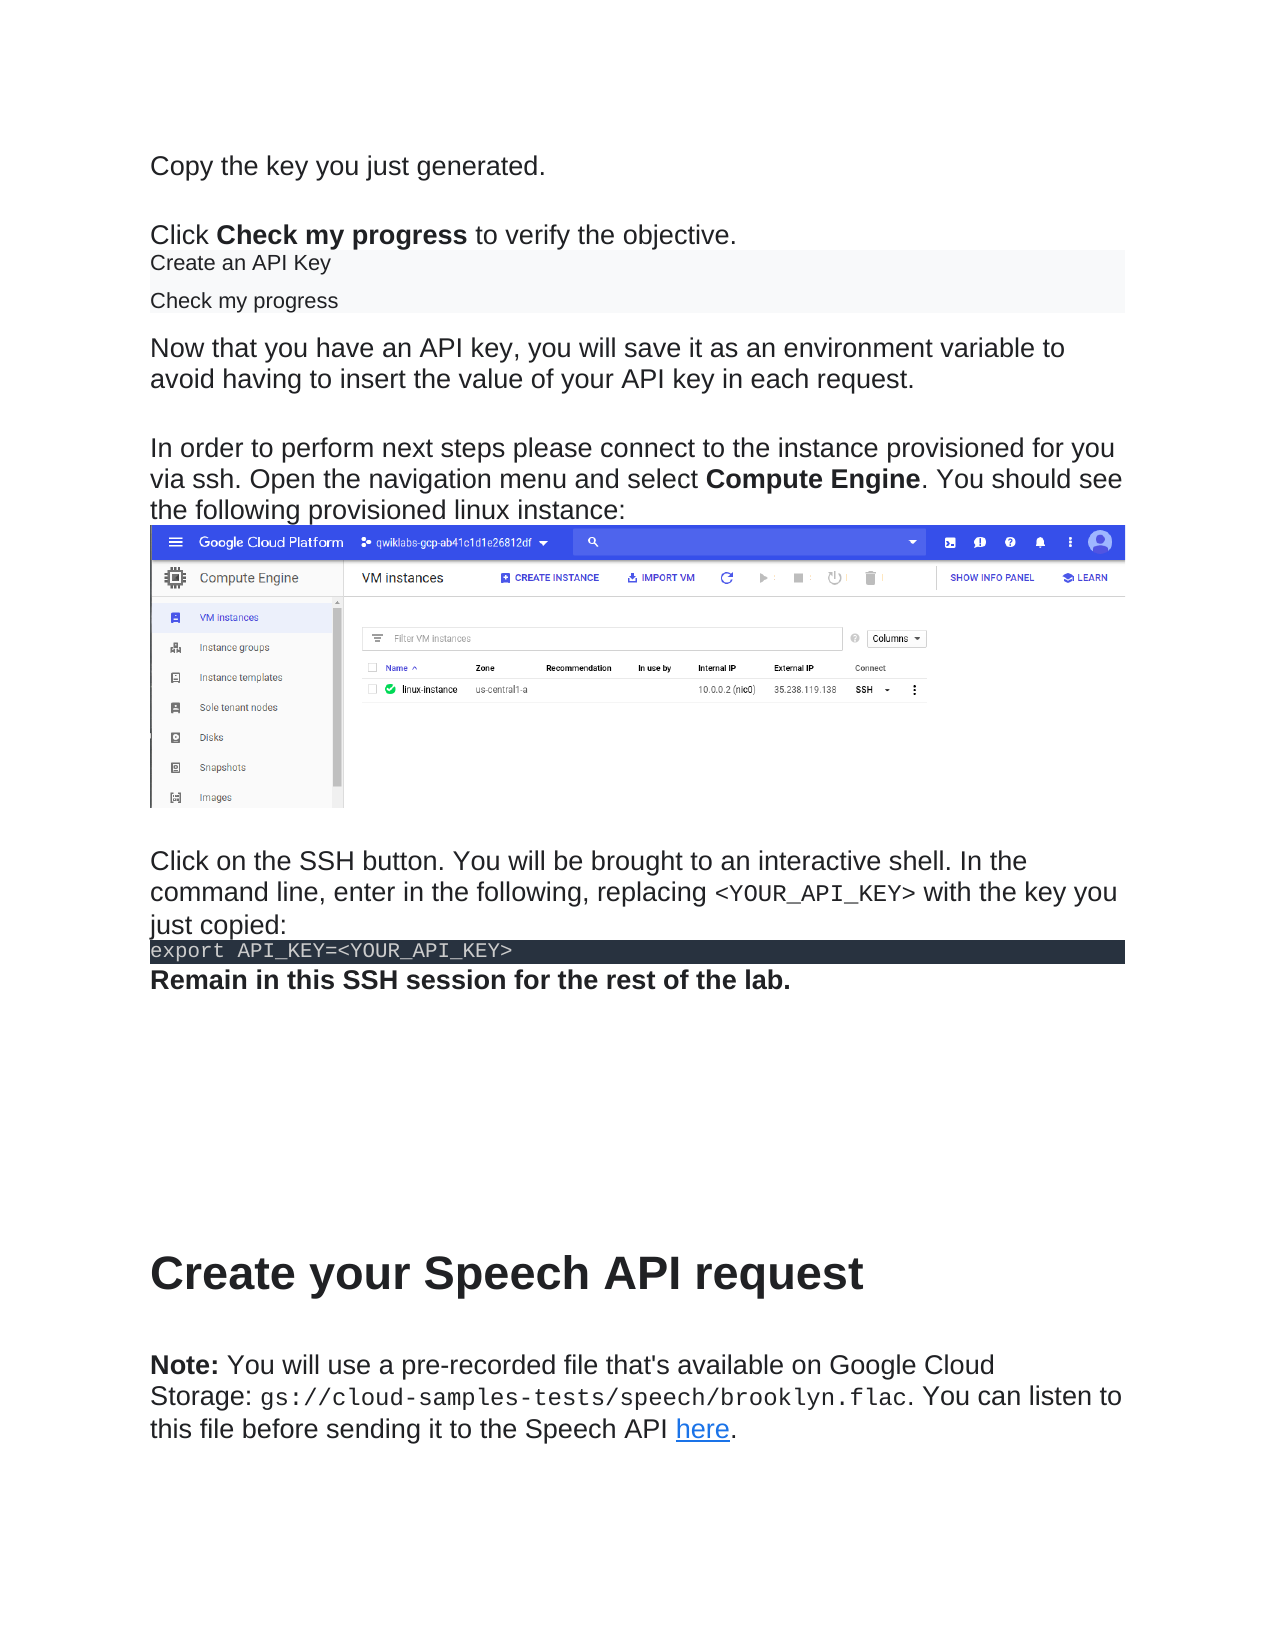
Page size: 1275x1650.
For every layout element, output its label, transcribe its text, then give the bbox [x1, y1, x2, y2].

text Note: You will use a pre-recorded file that's available on Google Cloud Storage: gs://cloud-samples-tests/speech/brooklyn.flac. You can listen to this file before sending it to the Speech API here. [150, 1349, 1125, 1444]
text Check my progress [150, 288, 1125, 313]
text Remain in this SSH session for the rest of the lab. [150, 964, 1125, 995]
text Click on the SSH button. You will be brought to an interactive shell. In the command line, enter in the following, replacing <YOUR_API_KEY> with the key you just copied: [150, 845, 1125, 940]
text Copy the key you just generated. [150, 150, 1125, 181]
text Click Check my progress to verify the objective. [150, 219, 1125, 250]
text In order to perform next steps please connect to the instance provisioned for you via ssh. Open the navigation menu and select Compute Engine. You should see the following provisioned linux instance: [150, 432, 1125, 525]
text export API_KEY=<YOUR_API_KEY> [150, 940, 1125, 964]
picture [150, 525, 1125, 808]
subtitle Create your Speech API request [150, 1245, 1125, 1299]
text Now that you have an API key, you will save it as an environment variable to avoid having to insert the value of your API key in each request. [150, 332, 1125, 394]
text Create an API Key [150, 250, 1125, 275]
